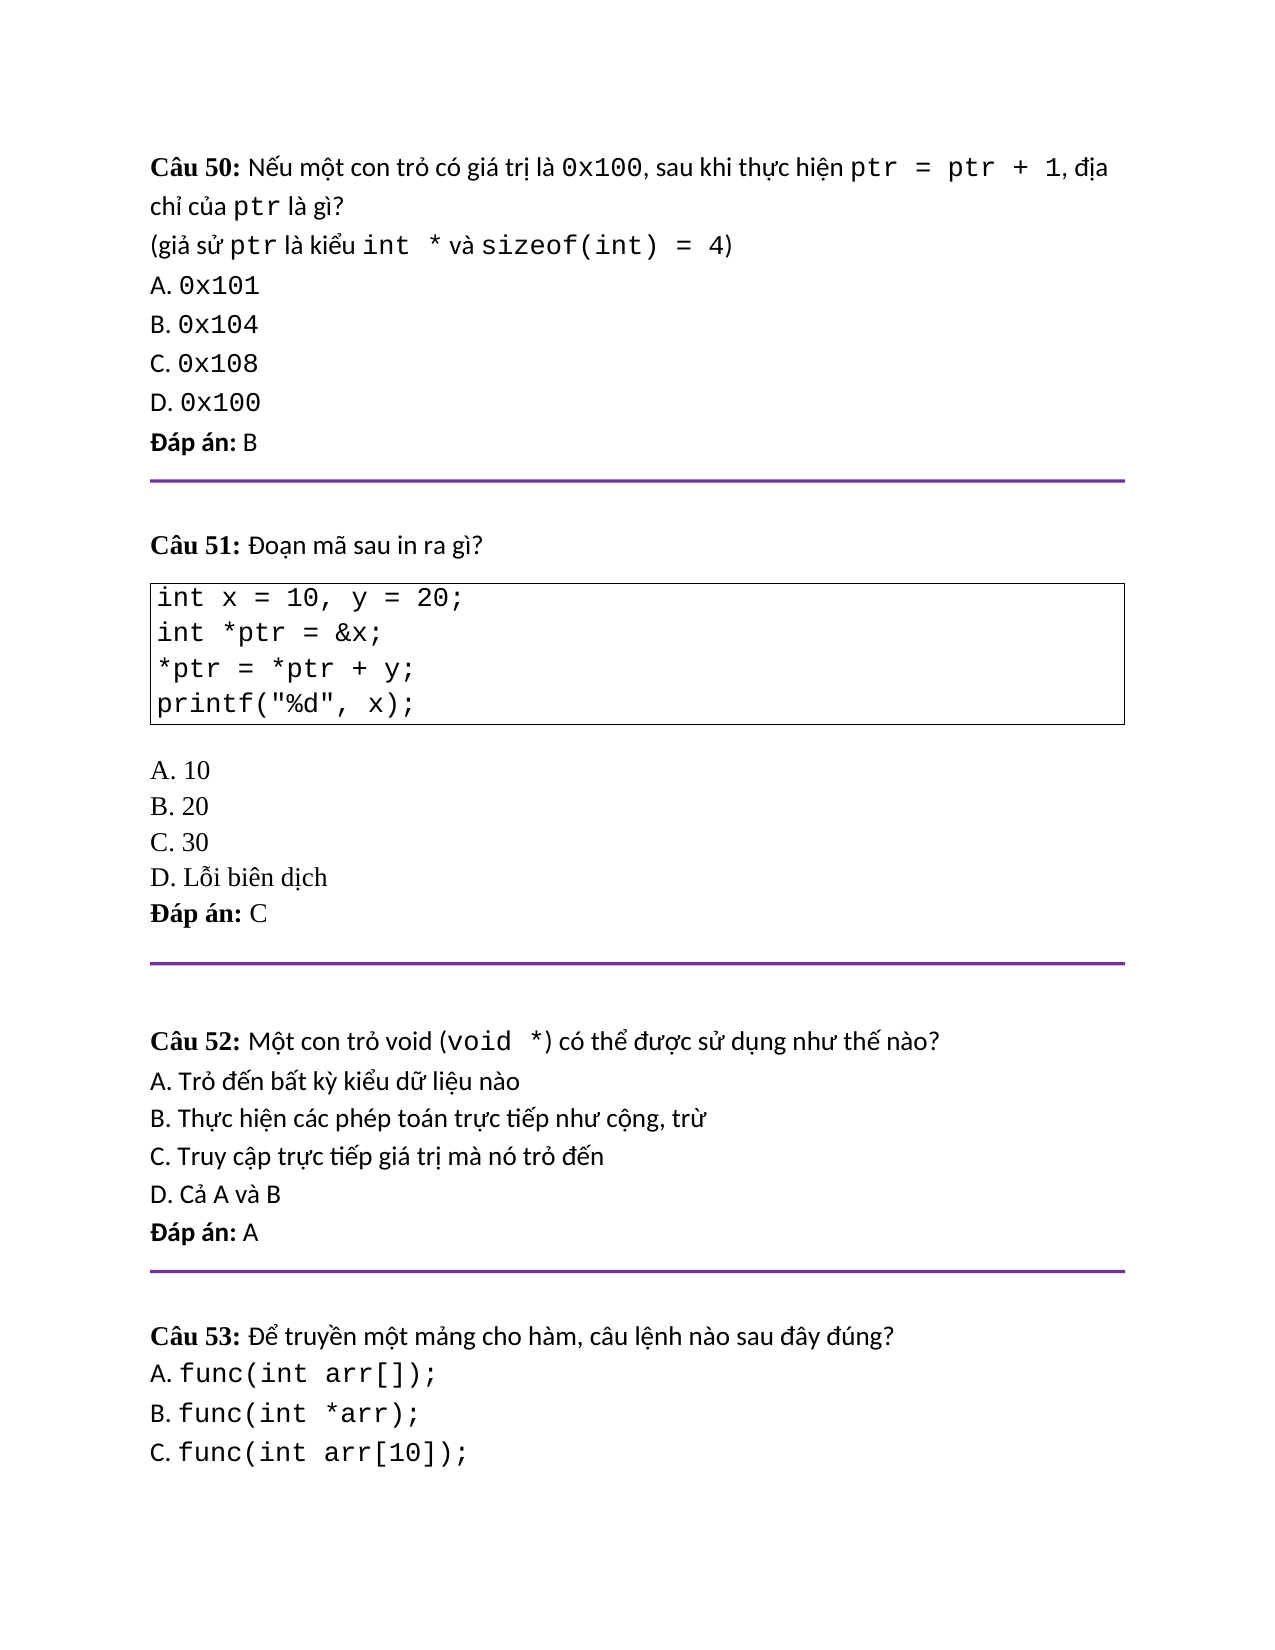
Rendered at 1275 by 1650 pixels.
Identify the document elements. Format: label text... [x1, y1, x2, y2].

text Câu 51: Đoạn mã sau in ra gì? [150, 528, 1125, 561]
text Câu 50: Nếu một con trỏ có giá trị là 0x100, sau khi thực hiện ptr = ptr + 1, địa chỉ của ptr là gì? (giả sử ptr là kiểu int * và sizeof(int) = 4) A. 0x101 B. 0x104 C. 0x108 D. 0x100 Đáp án: B [150, 150, 1125, 458]
text A. 10 B. 20 C. 30 D. Lỗi biên dịch Đáp án: C [150, 754, 1125, 928]
text Câu 52: Một con trỏ void (void *) có thể được sử dụng như thế nào? A. Trỏ đến bất kỳ kiểu dữ liệu nào B. Thực hiện các phép toán trực tiếp như cộng, trừ C. Truy cập trực tiếp giá trị mà nó trỏ đến D. Cả A và B Đáp án: A [150, 1024, 1125, 1248]
table_header int x = 10, y = 20; int *ptr = &x; *ptr = *ptr + y; printf("%d", x); [151, 584, 1124, 724]
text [150, 1319, 1125, 1469]
